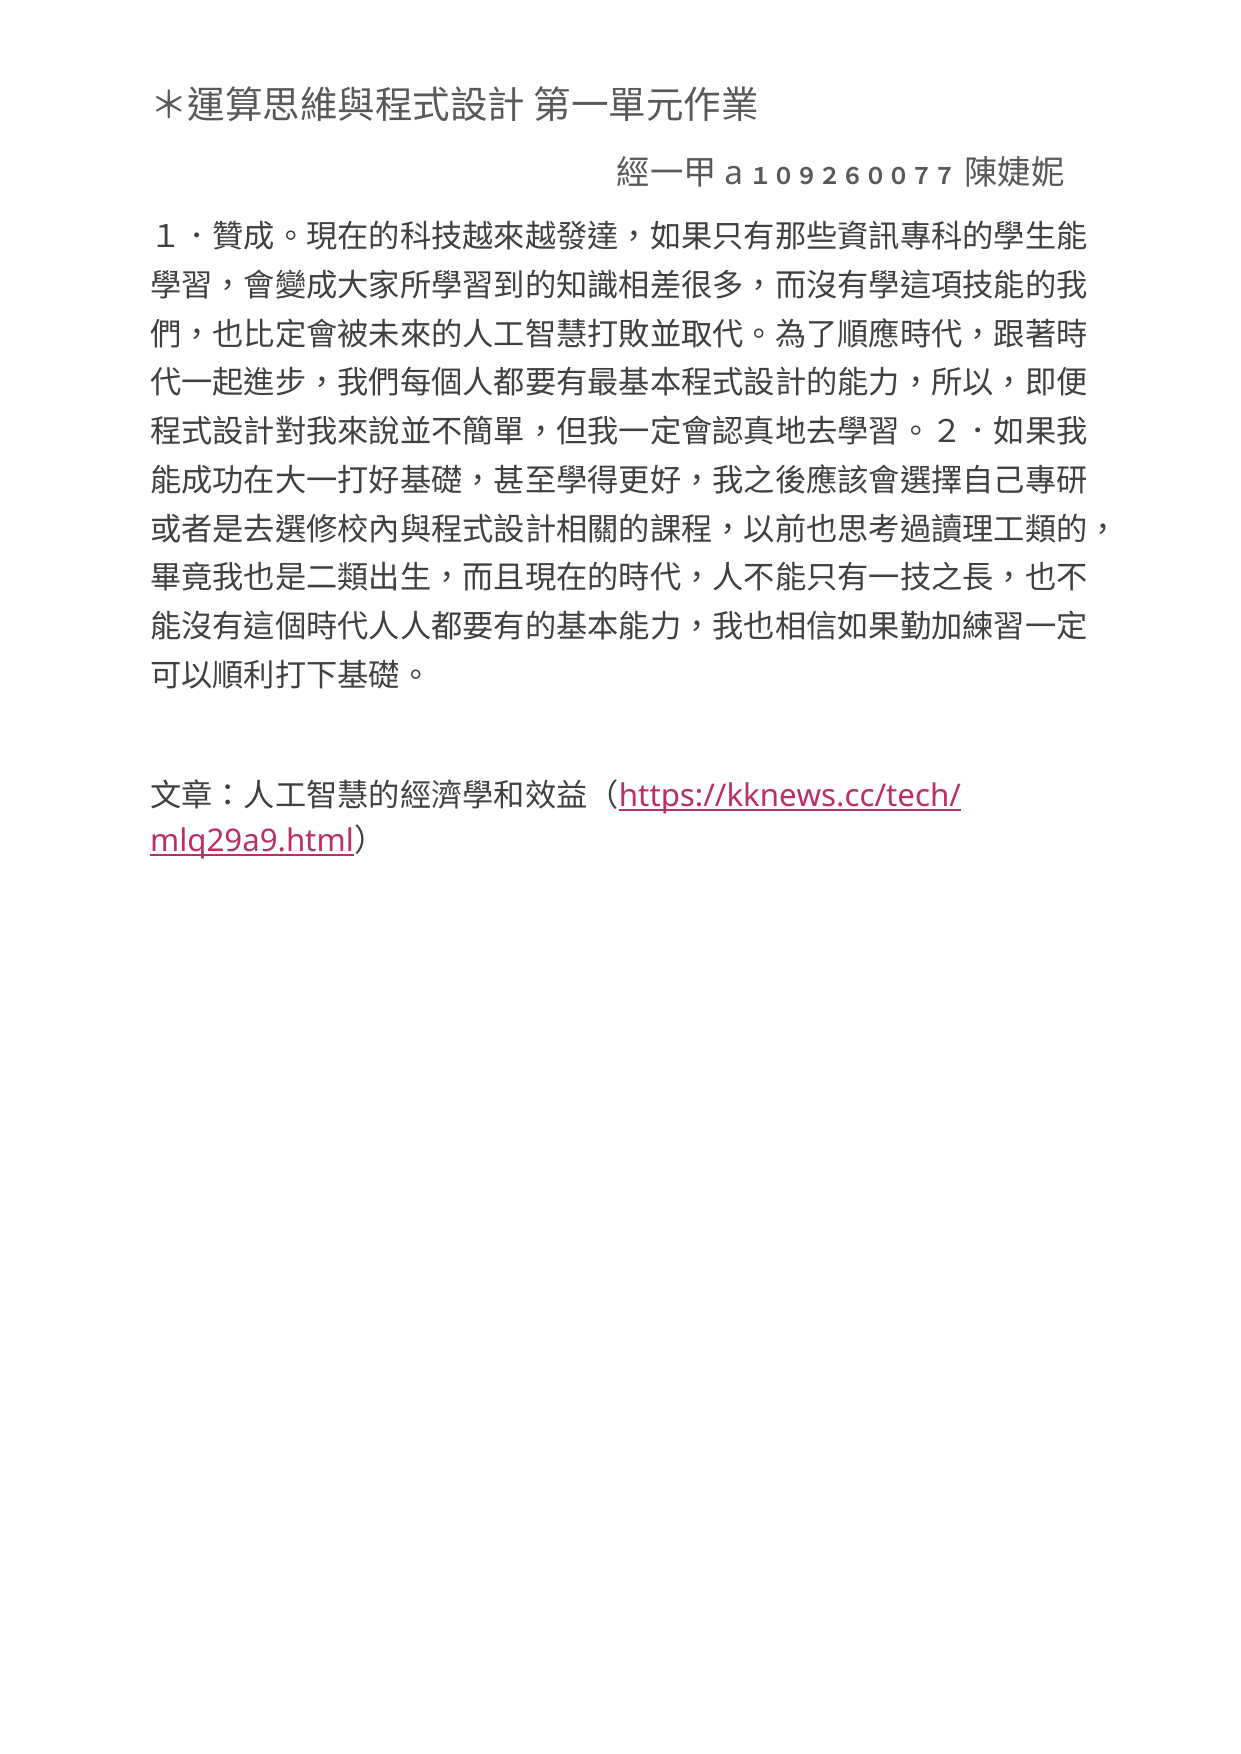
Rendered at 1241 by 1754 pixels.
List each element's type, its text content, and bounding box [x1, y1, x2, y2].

text １．贊成。現在的科技越來越發達，如果只有那些資訊專科的學生能學習，會變成大家所學習到的知識相差很多，而沒有學這項技能的我們，也比定會被未來的人工智慧打敗並取代。為了順應時代，跟著時代一起進步，我們每個人都要有最基本程式設計的能力，所以，即便程式設計對我來說並不簡單，但我一定會認真地去學習。２．如果我能成功在大一打好基礎，甚至學得更好，我之後應該會選擇自己專研或者是去選修校內與程式設計相關的課程，以前也思考過讀理工類的，畢竟我也是二類出生，而且現在的時代，人不能只有一技之長，也不能沒有這個時代人人都要有的基本能力，我也相信如果勤加練習一定可以順利打下基礎。 [150, 211, 1090, 695]
text 文章：人工智慧的經濟學和效益（https://kknews.cc/tech/mlq29a9.html） [150, 770, 1090, 861]
text ＊運算思維與程式設計 第一單元作業 [150, 75, 1090, 129]
text 經一甲 a１０９２６００７７ 陳婕妮 [150, 146, 1090, 194]
